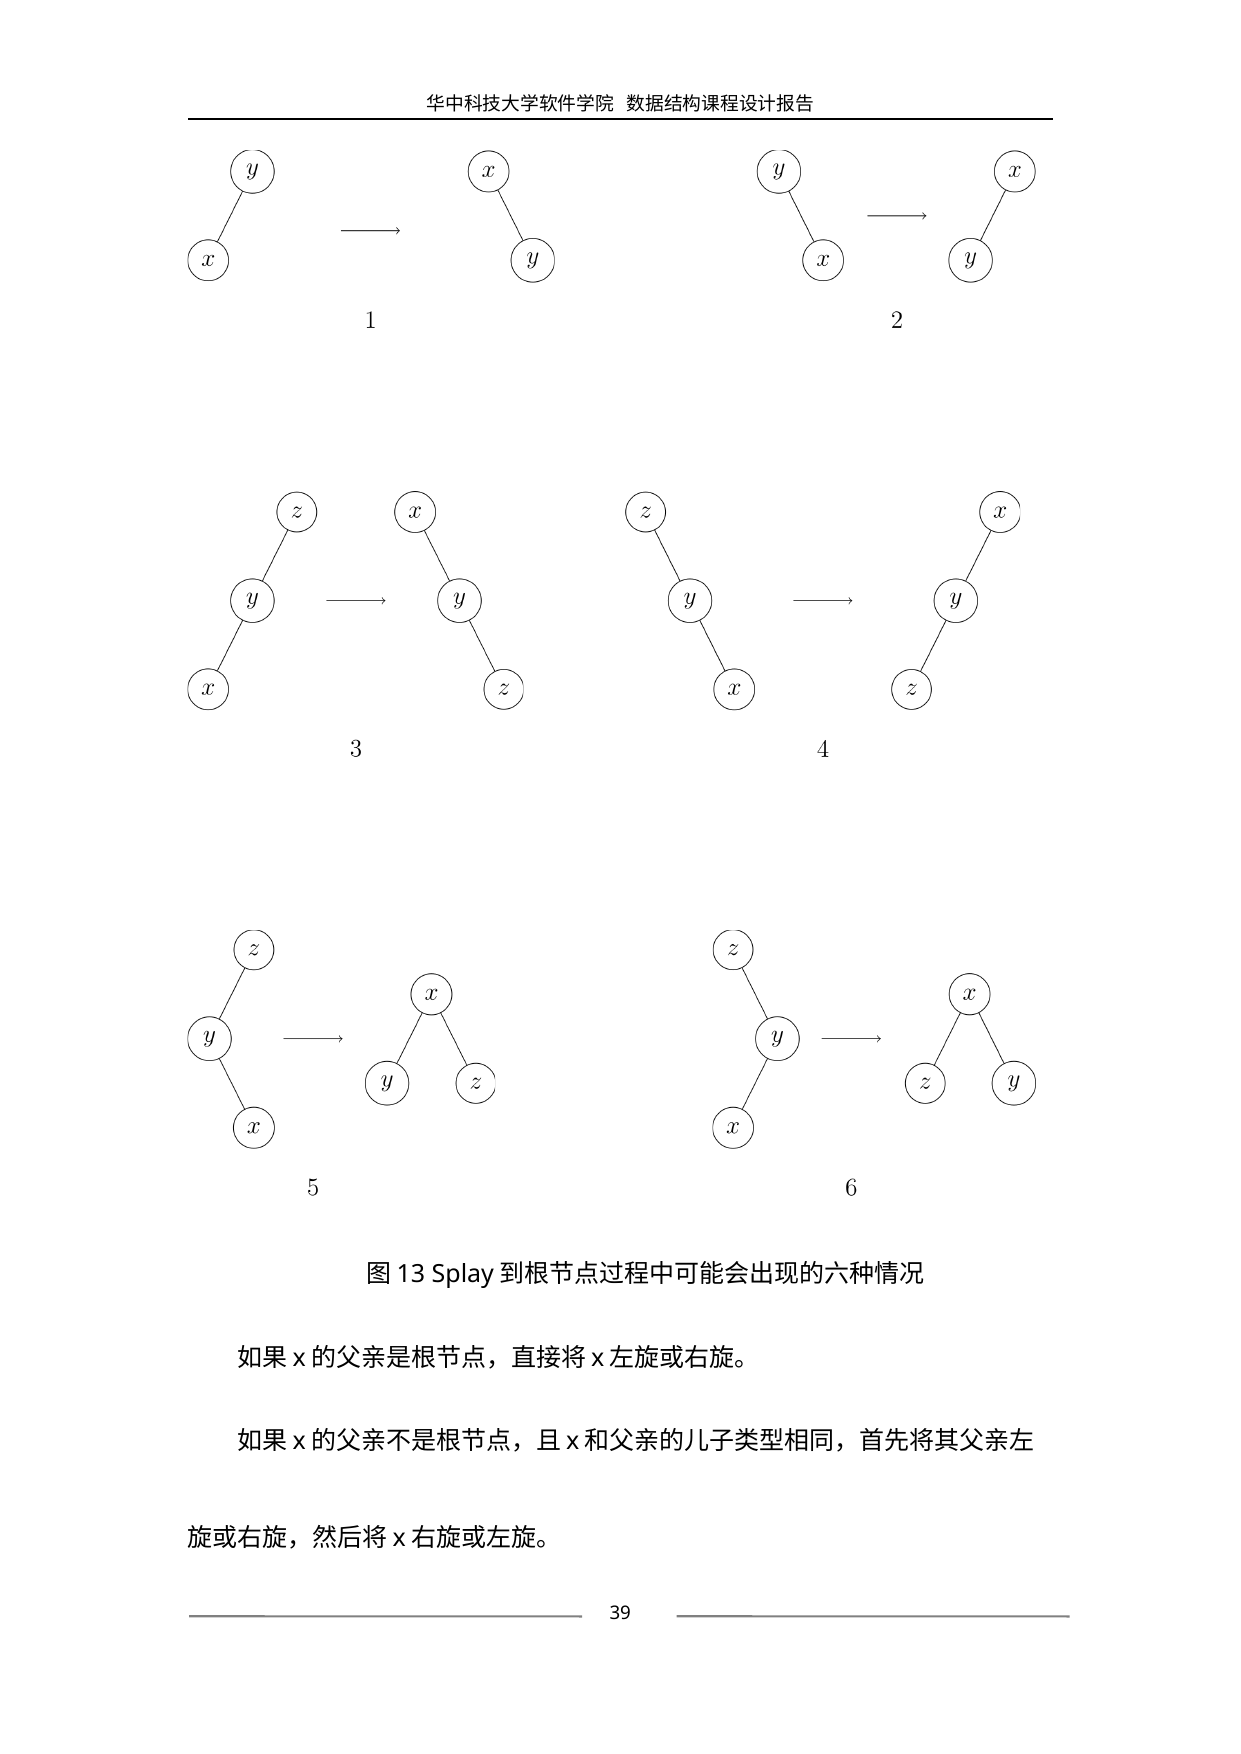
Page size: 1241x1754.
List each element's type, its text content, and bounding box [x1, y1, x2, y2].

picture [187, 930, 496, 1204]
picture [187, 491, 524, 765]
text 如果x的父亲是根节点，直接将x左旋或右旋。 [187, 1323, 1053, 1388]
text 图13 Splay到根节点过程中可能会出现的六种情况 [187, 1239, 1053, 1304]
picture [756, 150, 1036, 336]
picture [625, 491, 1021, 765]
picture [712, 930, 1036, 1204]
picture [187, 150, 555, 336]
text 如果x的父亲不是根节点，且x和父亲的儿子类型相同，首先将其父亲左旋或右旋，然后将x右旋或左旋。 [187, 1406, 1053, 1568]
